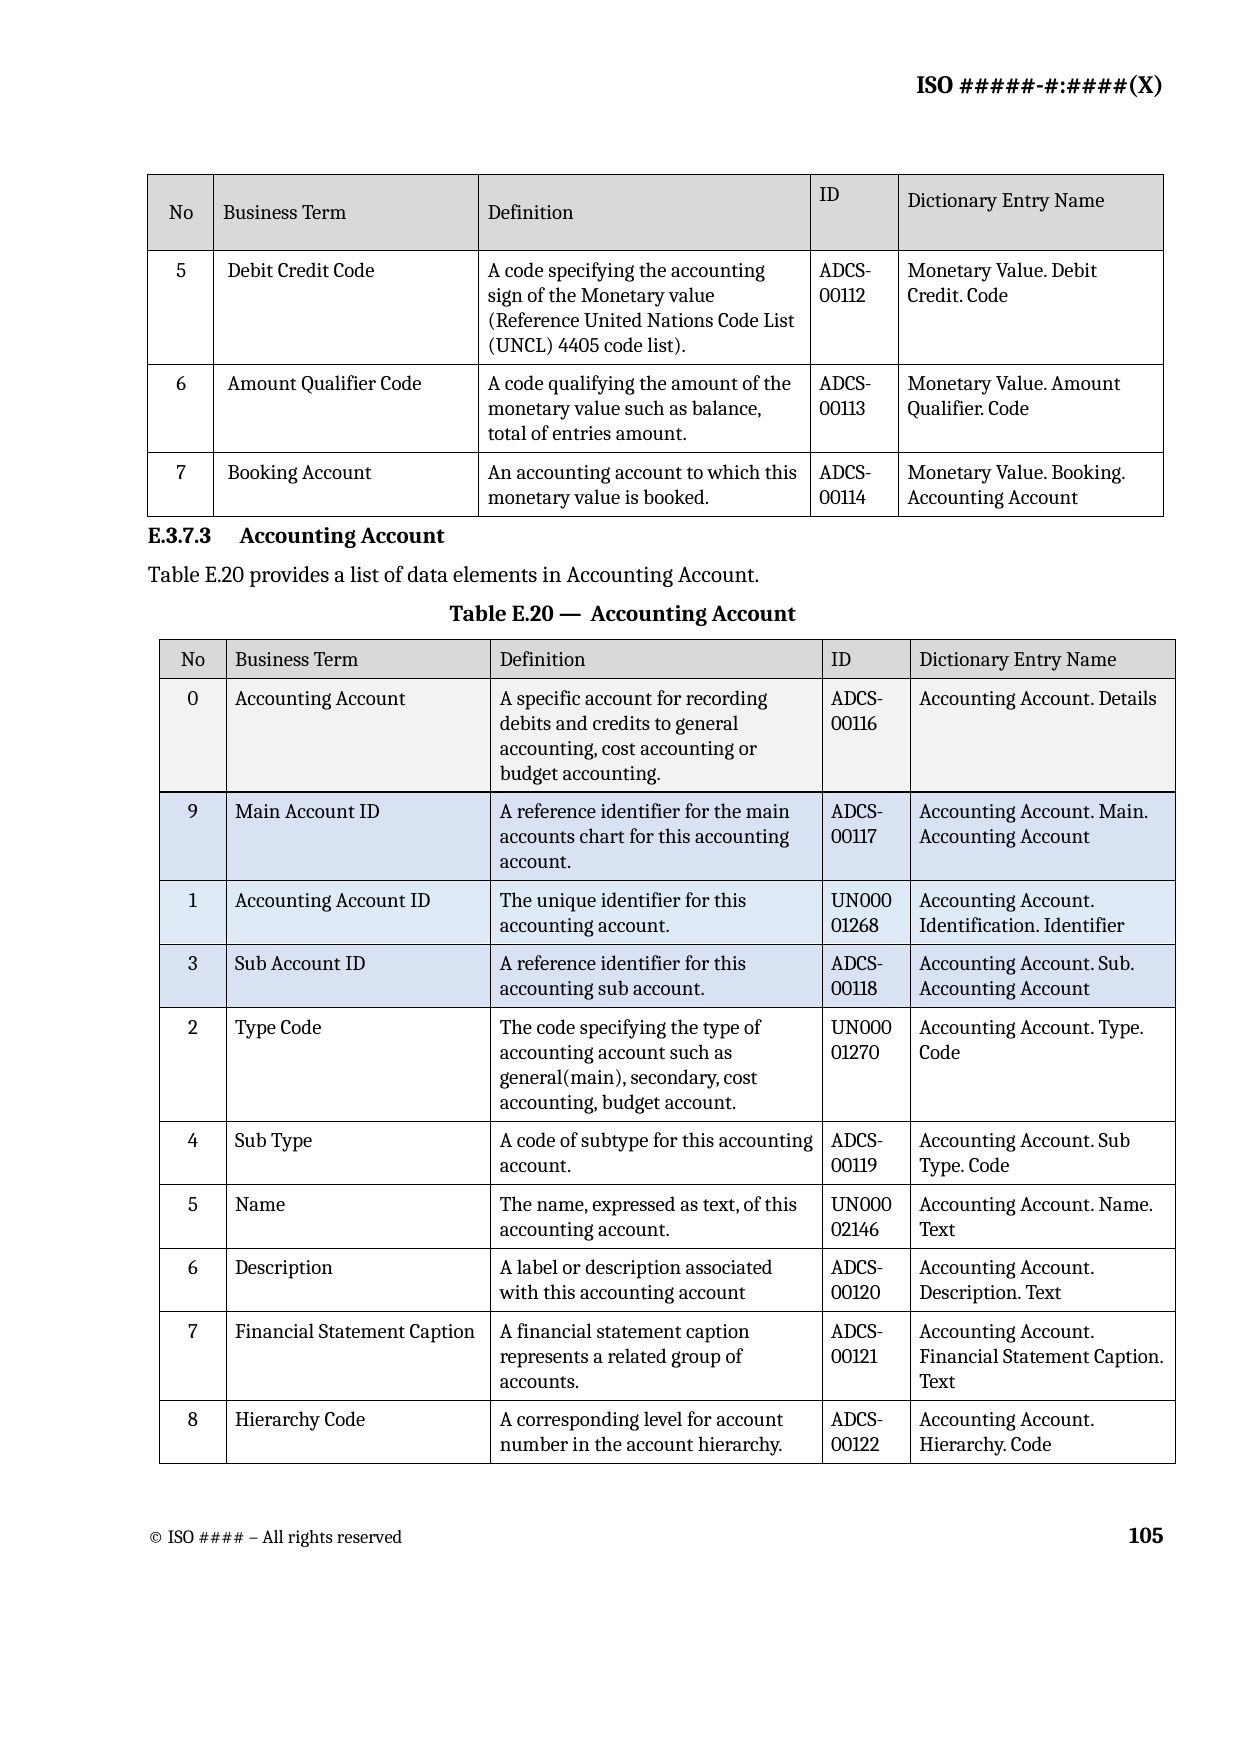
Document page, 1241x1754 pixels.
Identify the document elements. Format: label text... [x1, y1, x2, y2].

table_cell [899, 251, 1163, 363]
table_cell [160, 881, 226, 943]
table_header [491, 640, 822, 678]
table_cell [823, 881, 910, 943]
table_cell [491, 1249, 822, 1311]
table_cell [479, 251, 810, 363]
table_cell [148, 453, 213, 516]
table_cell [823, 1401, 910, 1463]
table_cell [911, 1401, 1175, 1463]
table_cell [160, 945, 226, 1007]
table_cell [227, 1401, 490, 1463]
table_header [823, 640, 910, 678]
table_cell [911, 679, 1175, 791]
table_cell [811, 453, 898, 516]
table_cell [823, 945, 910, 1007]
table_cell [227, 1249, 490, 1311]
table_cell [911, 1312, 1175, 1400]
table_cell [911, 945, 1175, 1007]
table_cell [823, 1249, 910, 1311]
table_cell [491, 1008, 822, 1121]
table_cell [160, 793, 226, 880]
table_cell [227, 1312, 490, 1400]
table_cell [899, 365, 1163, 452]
text Table E.20 provides a list of data elements in Accounting Account. [148, 562, 1163, 588]
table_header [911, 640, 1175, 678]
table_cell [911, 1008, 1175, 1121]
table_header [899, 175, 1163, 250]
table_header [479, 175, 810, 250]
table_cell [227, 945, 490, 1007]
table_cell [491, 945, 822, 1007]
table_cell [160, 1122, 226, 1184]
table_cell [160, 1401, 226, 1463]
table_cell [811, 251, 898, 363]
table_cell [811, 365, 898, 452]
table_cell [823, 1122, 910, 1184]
title Accounting Account [148, 601, 1163, 627]
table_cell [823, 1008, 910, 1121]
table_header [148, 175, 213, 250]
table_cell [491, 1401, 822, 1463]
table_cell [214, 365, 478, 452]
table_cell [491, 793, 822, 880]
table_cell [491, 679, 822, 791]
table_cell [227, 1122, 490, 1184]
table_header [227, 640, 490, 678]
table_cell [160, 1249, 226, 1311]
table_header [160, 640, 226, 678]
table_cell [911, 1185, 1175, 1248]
text Accounting Account [148, 523, 1163, 549]
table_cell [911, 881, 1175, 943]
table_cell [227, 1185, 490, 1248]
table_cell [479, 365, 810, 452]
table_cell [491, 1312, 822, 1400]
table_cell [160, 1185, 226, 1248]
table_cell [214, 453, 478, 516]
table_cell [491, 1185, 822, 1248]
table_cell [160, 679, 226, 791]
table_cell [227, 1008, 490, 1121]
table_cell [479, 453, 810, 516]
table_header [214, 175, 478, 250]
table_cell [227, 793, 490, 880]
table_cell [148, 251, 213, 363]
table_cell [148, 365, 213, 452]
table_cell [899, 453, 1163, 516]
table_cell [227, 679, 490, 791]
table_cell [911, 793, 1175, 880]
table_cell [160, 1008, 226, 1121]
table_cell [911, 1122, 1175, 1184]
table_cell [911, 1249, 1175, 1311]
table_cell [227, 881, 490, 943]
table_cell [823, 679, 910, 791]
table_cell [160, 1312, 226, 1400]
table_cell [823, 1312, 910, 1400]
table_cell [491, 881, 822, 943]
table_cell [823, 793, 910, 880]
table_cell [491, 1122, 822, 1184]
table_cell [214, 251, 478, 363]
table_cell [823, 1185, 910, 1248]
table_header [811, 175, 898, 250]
